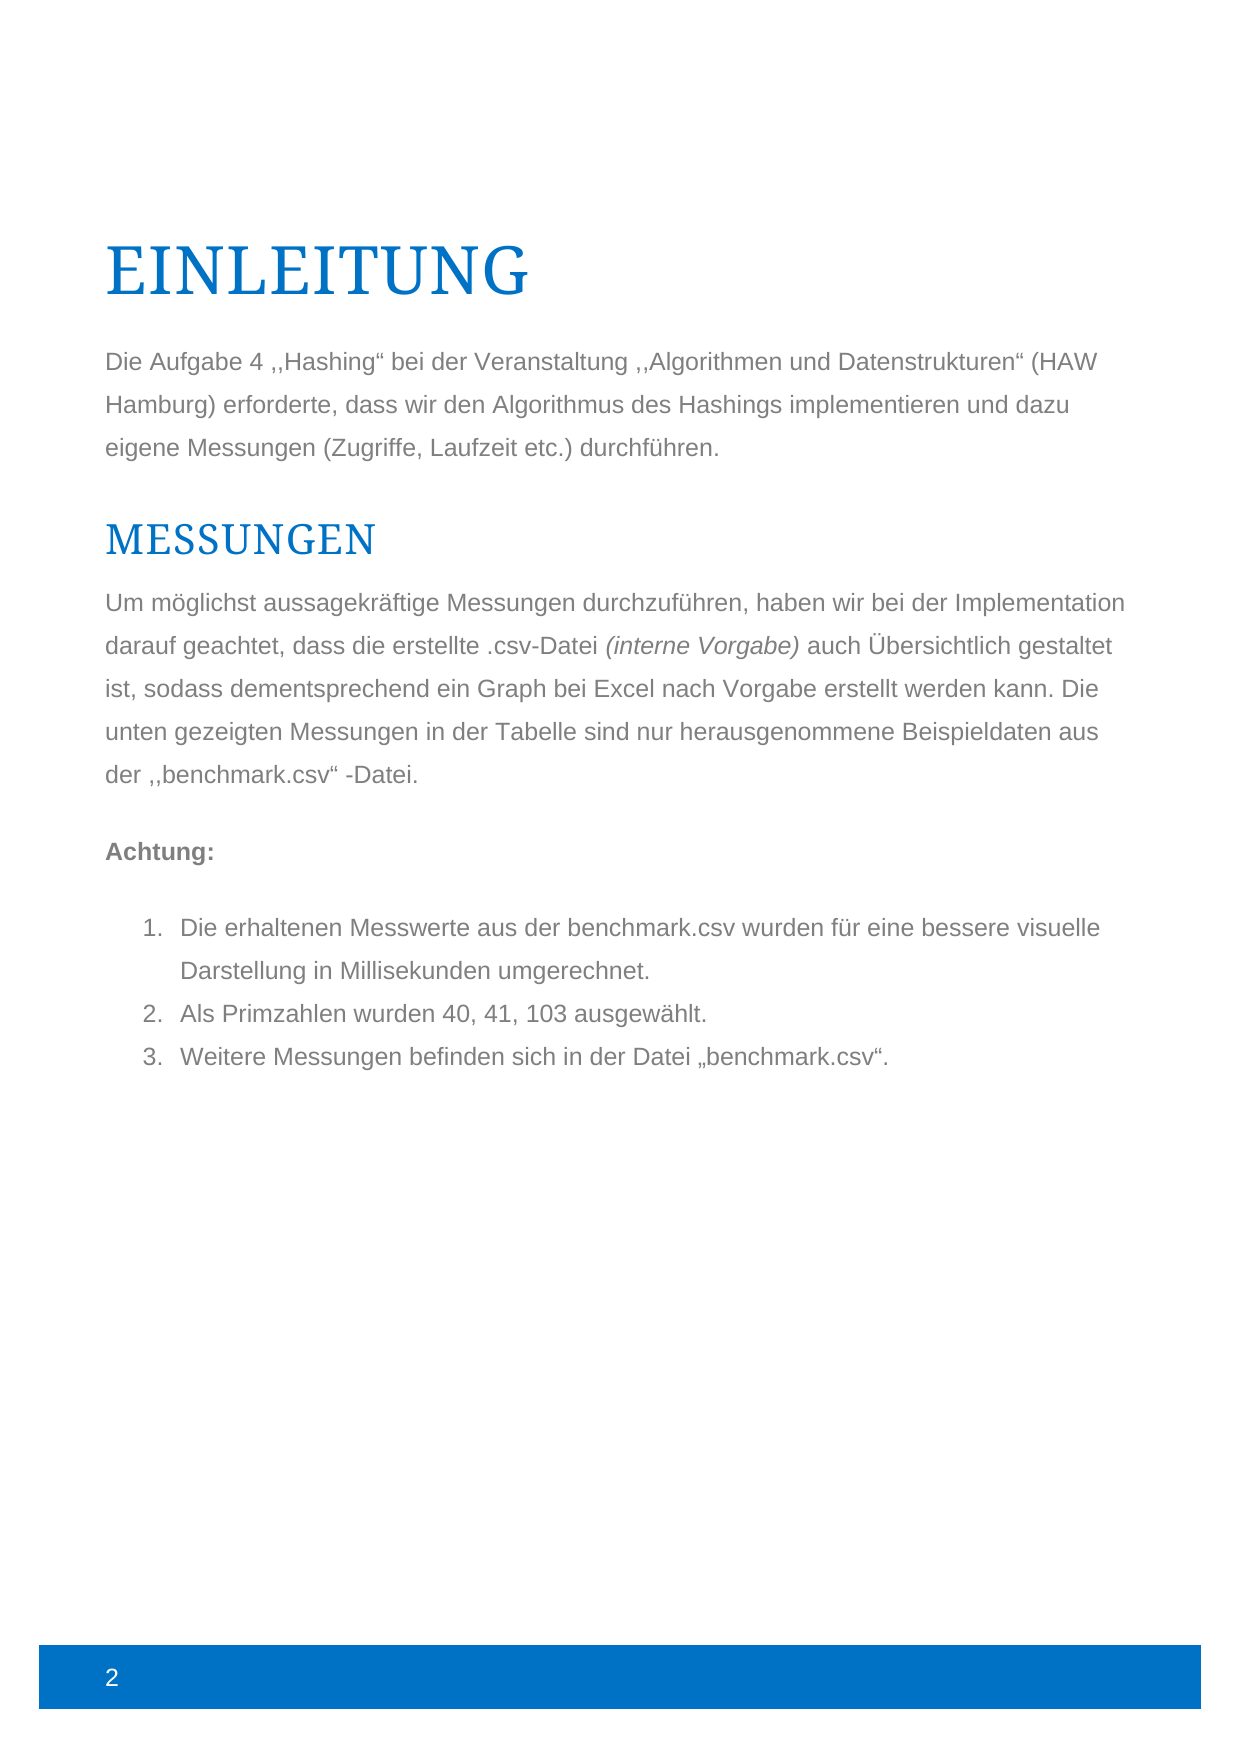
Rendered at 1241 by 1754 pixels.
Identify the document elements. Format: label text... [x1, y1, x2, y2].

text Die Aufgabe 4 ,,Hashing“ bei der Veranstaltung ,,Algorithmen und Datenstrukturen“ (HAW Hamburg) erforderte, dass wir den Algorithmus des Hashings implementieren und dazu eigene Messungen (Zugriffe, Laufzeit etc.) durchführen. [105, 347, 1135, 462]
text Achtung: [105, 836, 1135, 865]
text Um möglichst aussagekräftige Messungen durchzuführen, haben wir bei der Implementation darauf geachtet, dass die erstellte .csv-Datei (interne Vorgabe) auch Übersichtlich gestaltet ist, sodass dementsprechend ein Graph bei Excel nach Vorgabe erstellt werden kann. Die unten gezeigten Messungen in der Tabelle sind nur herausgenommene Beispieldaten aus der ,,benchmark.csv“ -Datei. [105, 587, 1135, 789]
list Weitere Messungen befinden sich in der Datei „benchmark.csv“. [142, 1042, 1135, 1071]
subtitle messungen [105, 510, 1135, 567]
subtitle EINLEITUNG [105, 223, 1135, 314]
list Die erhaltenen Messwerte aus der benchmark.csv wurden für eine bessere visuelle Darstellung in Millisekunden umgerechnet. [142, 913, 1135, 985]
list Als Primzahlen wurden 40, 41, 103 ausgewählt. [142, 999, 1135, 1028]
